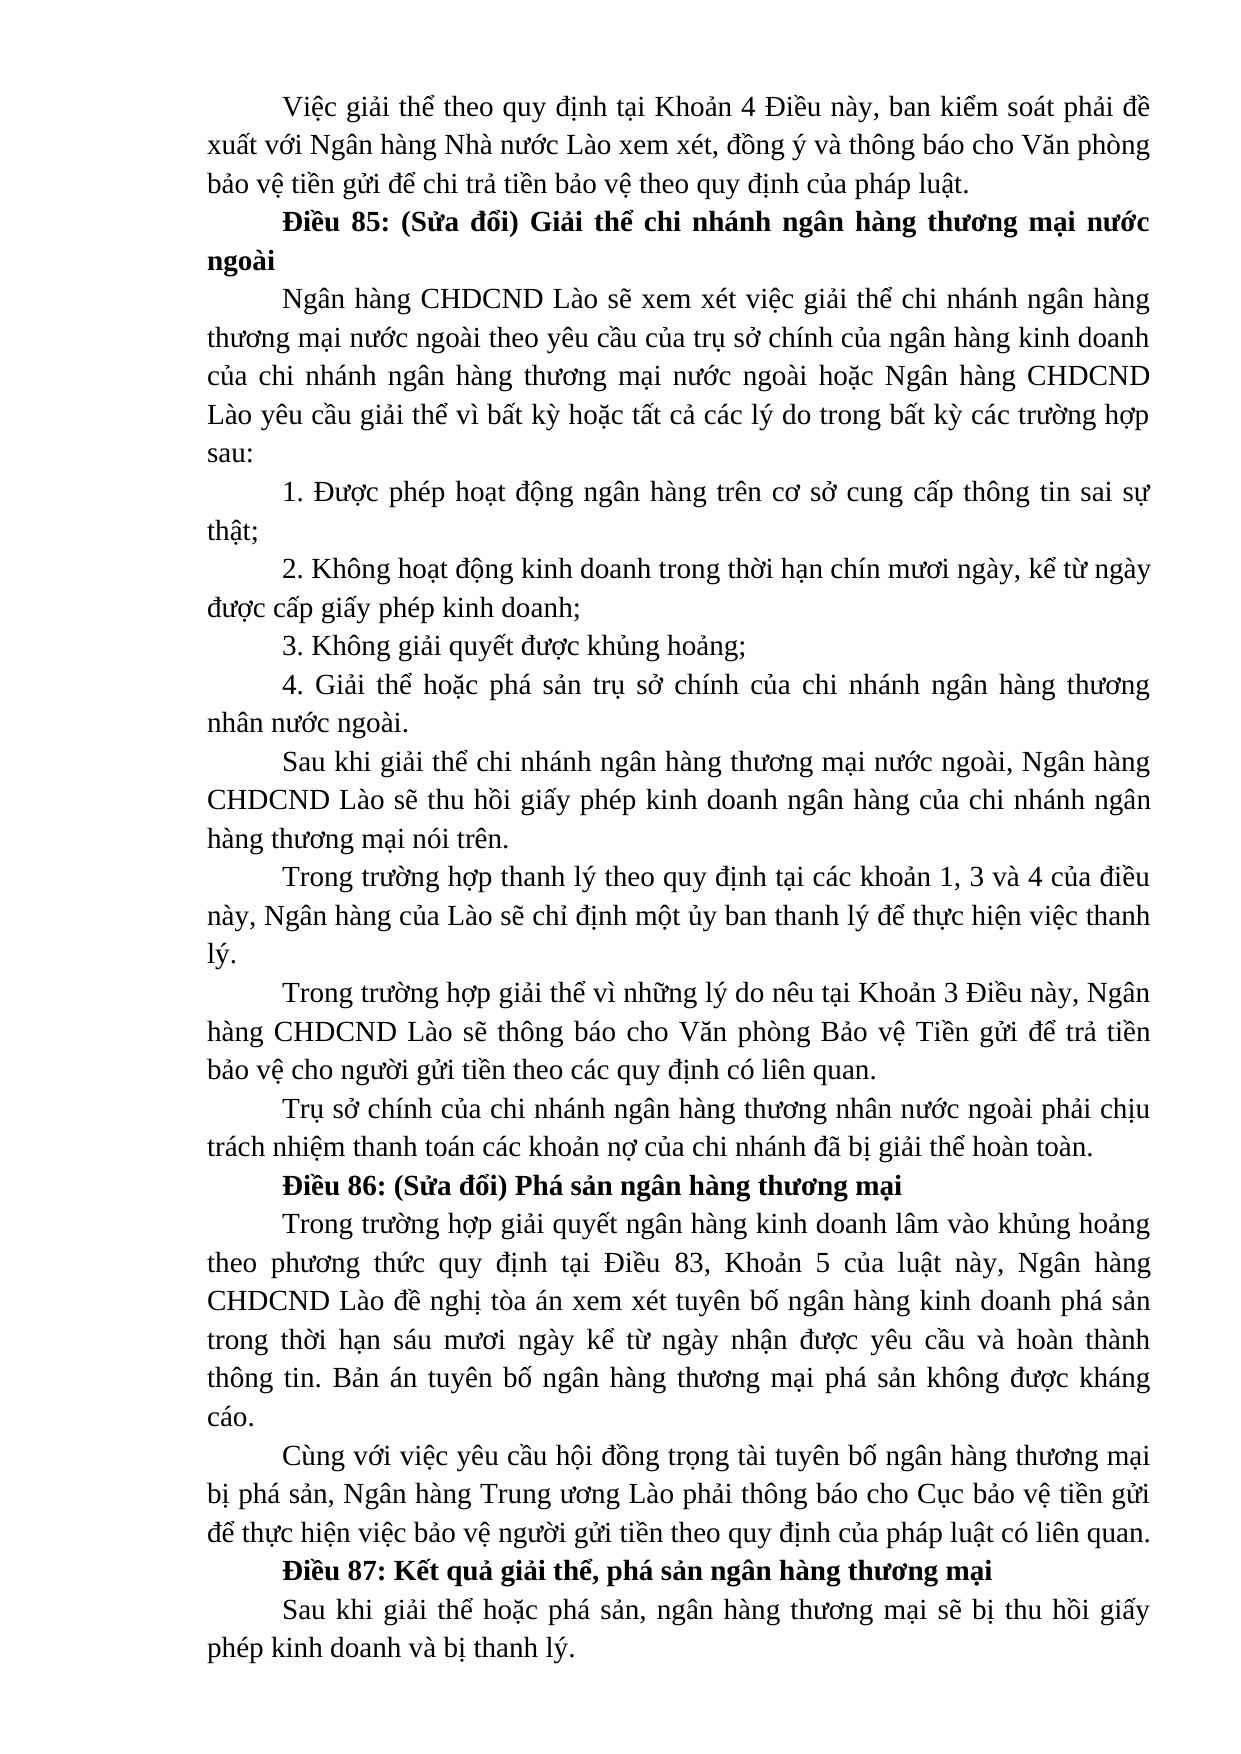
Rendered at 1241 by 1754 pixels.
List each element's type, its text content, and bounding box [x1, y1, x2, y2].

text Trong trường hợp giải thể vì những lý do nêu tại Khoản 3 Điều này, Ngân hàng CHDCND Lào sẽ thông báo cho Văn phòng Bảo vệ Tiền gửi để trả tiền bảo vệ cho người gửi tiền theo các quy định có liên quan. [207, 975, 1152, 1086]
text 1. Được phép hoạt động ngân hàng trên cơ sở cung cấp thông tin sai sự thật; [207, 474, 1152, 546]
text Trụ sở chính của chi nhánh ngân hàng thương nhân nước ngoài phải chịu trách nhiệm thanh toán các khoản nợ của chi nhánh đã bị giải thể hoàn toàn. [207, 1091, 1152, 1163]
text Điều 87: Kết quả giải thể, phá sản ngân hàng thương mại [207, 1553, 1152, 1587]
text Điều 86: (Sửa đổi) Phá sản ngân hàng thương mại [207, 1168, 1152, 1201]
text Trong trường hợp giải quyết ngân hàng kinh doanh lâm vào khủng hoảng theo phương thức quy định tại Điều 83, Khoản 5 của luật này, Ngân hàng CHDCND Lào đề nghị tòa án xem xét tuyên bố ngân hàng kinh doanh phá sản trong thời hạn sáu mươi ngày kể từ ngày nhận được yêu cầu và hoàn thành thông tin. Bản án tuyên bố ngân hàng thương mại phá sản không được kháng cáo. [207, 1206, 1152, 1433]
text Ngân hàng CHDCND Lào sẽ xem xét việc giải thể chi nhánh ngân hàng thương mại nước ngoài theo yêu cầu của trụ sở chính của ngân hàng kinh doanh của chi nhánh ngân hàng thương mại nước ngoài hoặc Ngân hàng CHDCND Lào yêu cầu giải thể vì bất kỳ hoặc tất cả các lý do trong bất kỳ các trường hợp sau: [207, 281, 1152, 469]
text Việc giải thể theo quy định tại Khoản 4 Điều này, ban kiểm soát phải đề xuất với Ngân hàng Nhà nước Lào xem xét, đồng ý và thông báo cho Văn phòng bảo vệ tiền gửi để chi trả tiền bảo vệ theo quy định của pháp luật. [207, 89, 1152, 199]
text Điều 85: (Sửa đổi) Giải thể chi nhánh ngân hàng thương mại nước ngoài [207, 204, 1152, 276]
text Cùng với việc yêu cầu hội đồng trọng tài tuyên bố ngân hàng thương mại bị phá sản, Ngân hàng Trung ương Lào phải thông báo cho Cục bảo vệ tiền gửi để thực hiện việc bảo vệ người gửi tiền theo quy định của pháp luật có liên quan. [207, 1438, 1152, 1548]
text 2. Không hoạt động kinh doanh trong thời hạn chín mươi ngày, kể từ ngày được cấp giấy phép kinh doanh; [207, 551, 1152, 623]
text Sau khi giải thể hoặc phá sản, ngân hàng thương mại sẽ bị thu hồi giấy phép kinh doanh và bị thanh lý. [207, 1592, 1152, 1664]
text Sau khi giải thể chi nhánh ngân hàng thương mại nước ngoài, Ngân hàng CHDCND Lào sẽ thu hồi giấy phép kinh doanh ngân hàng của chi nhánh ngân hàng thương mại nói trên. [207, 744, 1152, 854]
text 4. Giải thể hoặc phá sản trụ sở chính của chi nhánh ngân hàng thương nhân nước ngoài. [207, 667, 1152, 739]
text Trong trường hợp thanh lý theo quy định tại các khoản 1, 3 và 4 của điều này, Ngân hàng của Lào sẽ chỉ định một ủy ban thanh lý để thực hiện việc thanh lý. [207, 859, 1152, 970]
text 3. Không giải quyết được khủng hoảng; [207, 628, 1152, 662]
